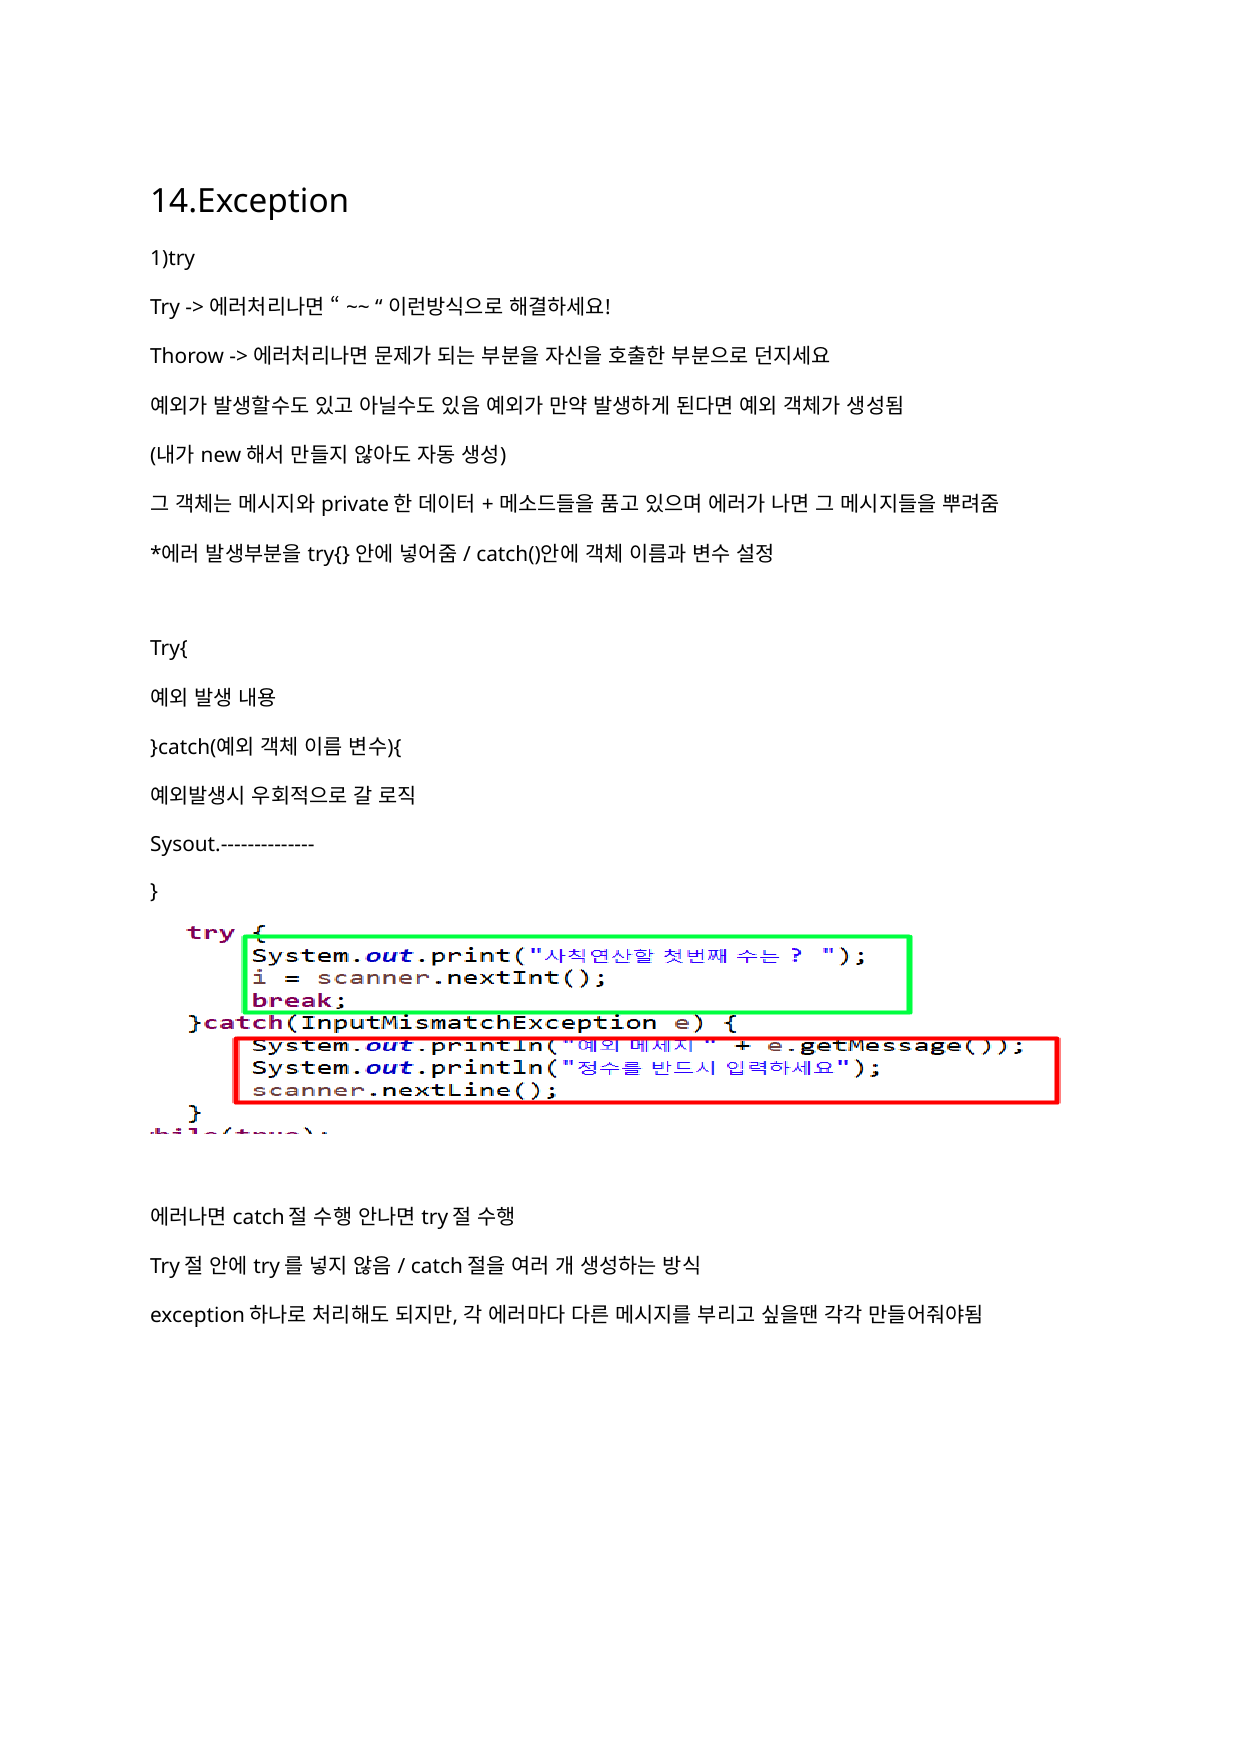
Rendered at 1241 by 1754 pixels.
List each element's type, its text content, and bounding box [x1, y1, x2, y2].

text exception하나로 처리해도 되지만, 각 에러마다 다른 메시지를 부리고 싶을땐 각각 만들어줘야됨 [150, 1299, 1090, 1329]
text 1)try [150, 243, 1090, 271]
text Try{ [150, 633, 1090, 662]
text 그 객체는 메시지와 private한 데이터 + 메소드들을 품고 있으며 에러가 나면 그 메시지들을 뿌려줌 [150, 487, 1090, 518]
text Try절 안에 try를 넣지 않음 / catch절을 여러 개 생성하는 방식 [150, 1249, 1090, 1279]
text 예외 발생 내용 [150, 681, 1090, 711]
text 예외가 발생할수도 있고 아닐수도 있음 예외가 만약 발생하게 된다면 예외 객체가 생성됨 [150, 389, 1090, 419]
text 에러나면 catch절 수행 안나면 try절 수행 [150, 1200, 1090, 1230]
text *에러 발생부분을 try{} 안에 넣어줌 / catch()안에 객체 이름과 변수 설정 [150, 537, 1090, 567]
text 14.Exception [150, 177, 1090, 223]
text }catch(예외 객체 이름 변수){ [150, 730, 1090, 760]
text Thorow -> 에러처리나면 문제가 되는 부분을 자신을 호출한 부분으로 던지세요 [150, 339, 1090, 370]
text 예외발생시 우회적으로 갈 로직 [150, 779, 1090, 810]
text Sysout.-------------- [150, 829, 1090, 857]
picture [150, 923, 1091, 1134]
text Try -> 에러처리나면 “ ~~ “ 이런방식으로 해결하세요! [150, 290, 1090, 320]
text (내가 new 해서 만들지 않아도 자동 생성) [150, 438, 1090, 468]
text } [150, 876, 1090, 904]
